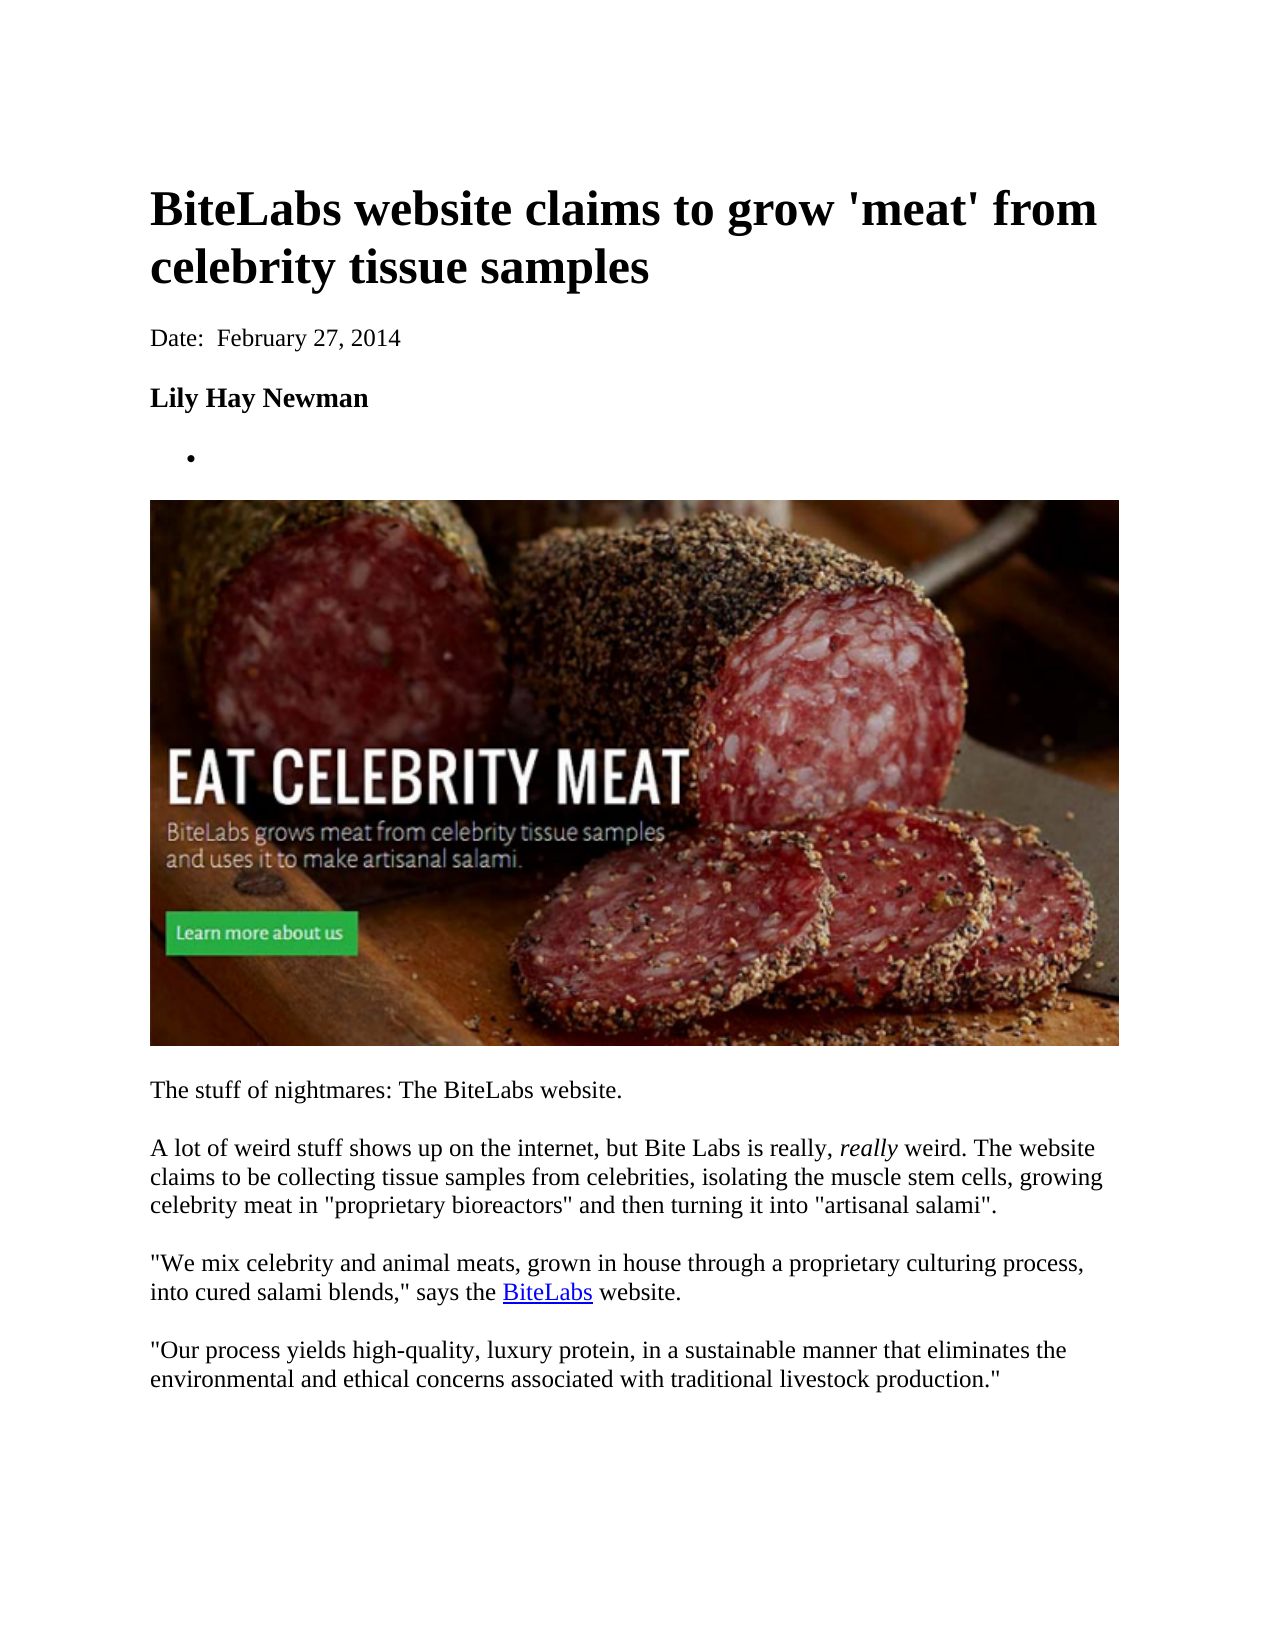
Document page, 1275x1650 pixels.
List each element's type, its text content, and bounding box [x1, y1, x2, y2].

text "We mix celebrity and animal meats, grown in house through a proprietary culturing process, into cured salami blends," says the BiteLabs website. [150, 1248, 1125, 1306]
text A lot of weird stuff shows up on the internet, but Bite Labs is really, really weird. The website claims to be collecting tissue samples from celebrities, isolating the muscle stem cells, growing celebrity meat in "proprietary bioreactors" and then turning it into "artisanal salami". [150, 1133, 1125, 1219]
text "Our process yields high-quality, luxury protein, in a sustainable manner that eliminates the environmental and ethical concerns associated with traditional livestock production." [150, 1335, 1125, 1393]
text BiteLabs website claims to grow 'meat' from celebrity tissue samples [150, 179, 1125, 294]
text The stuff of nightmares: The BiteLabs website. [150, 1075, 1125, 1104]
text Date: February 27, 2014 [150, 323, 1125, 352]
picture [150, 500, 1119, 1046]
text Lily Hay Newman [150, 381, 1125, 414]
